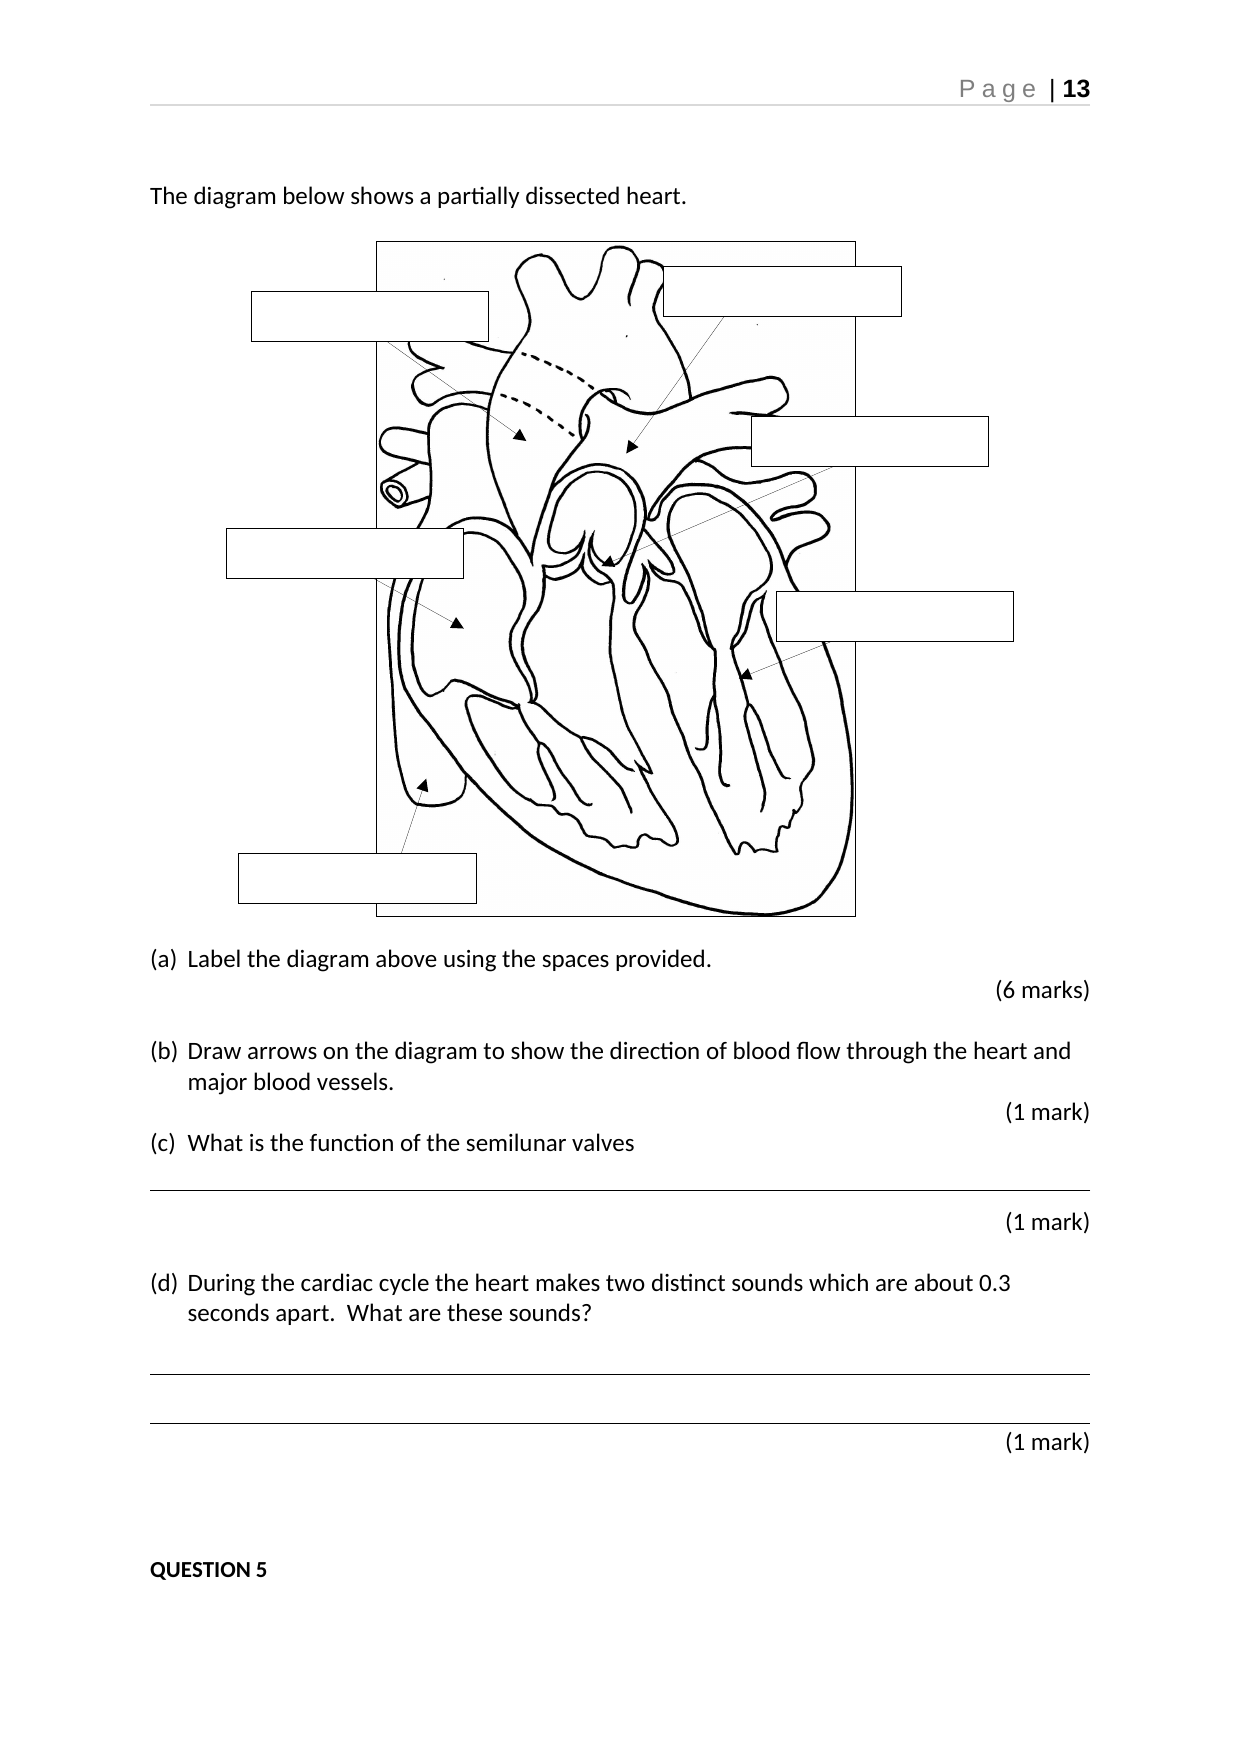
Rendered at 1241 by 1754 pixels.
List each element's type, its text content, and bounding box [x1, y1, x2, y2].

text The diagram below shows a partially dissected heart. [150, 181, 1090, 211]
text (6 marks) [150, 974, 1090, 1004]
text QUESTION 5 [150, 1556, 1090, 1584]
list What is the function of the semilunar valves [150, 1127, 1090, 1157]
picture [377, 242, 855, 916]
text (1 mark) [150, 1096, 1090, 1127]
text (1 mark) [150, 1424, 1090, 1456]
list Label the diagram above using the spaces provided. [150, 943, 1090, 974]
text (1 mark) [150, 1206, 1090, 1237]
list Draw arrows on the diagram to show the direction of blood flow through the heart and major blood vessels. [150, 1035, 1090, 1096]
list During the cardiac cycle the heart makes two distinct sounds which are about 0.3 seconds apart. What are these sounds? [150, 1267, 1090, 1328]
